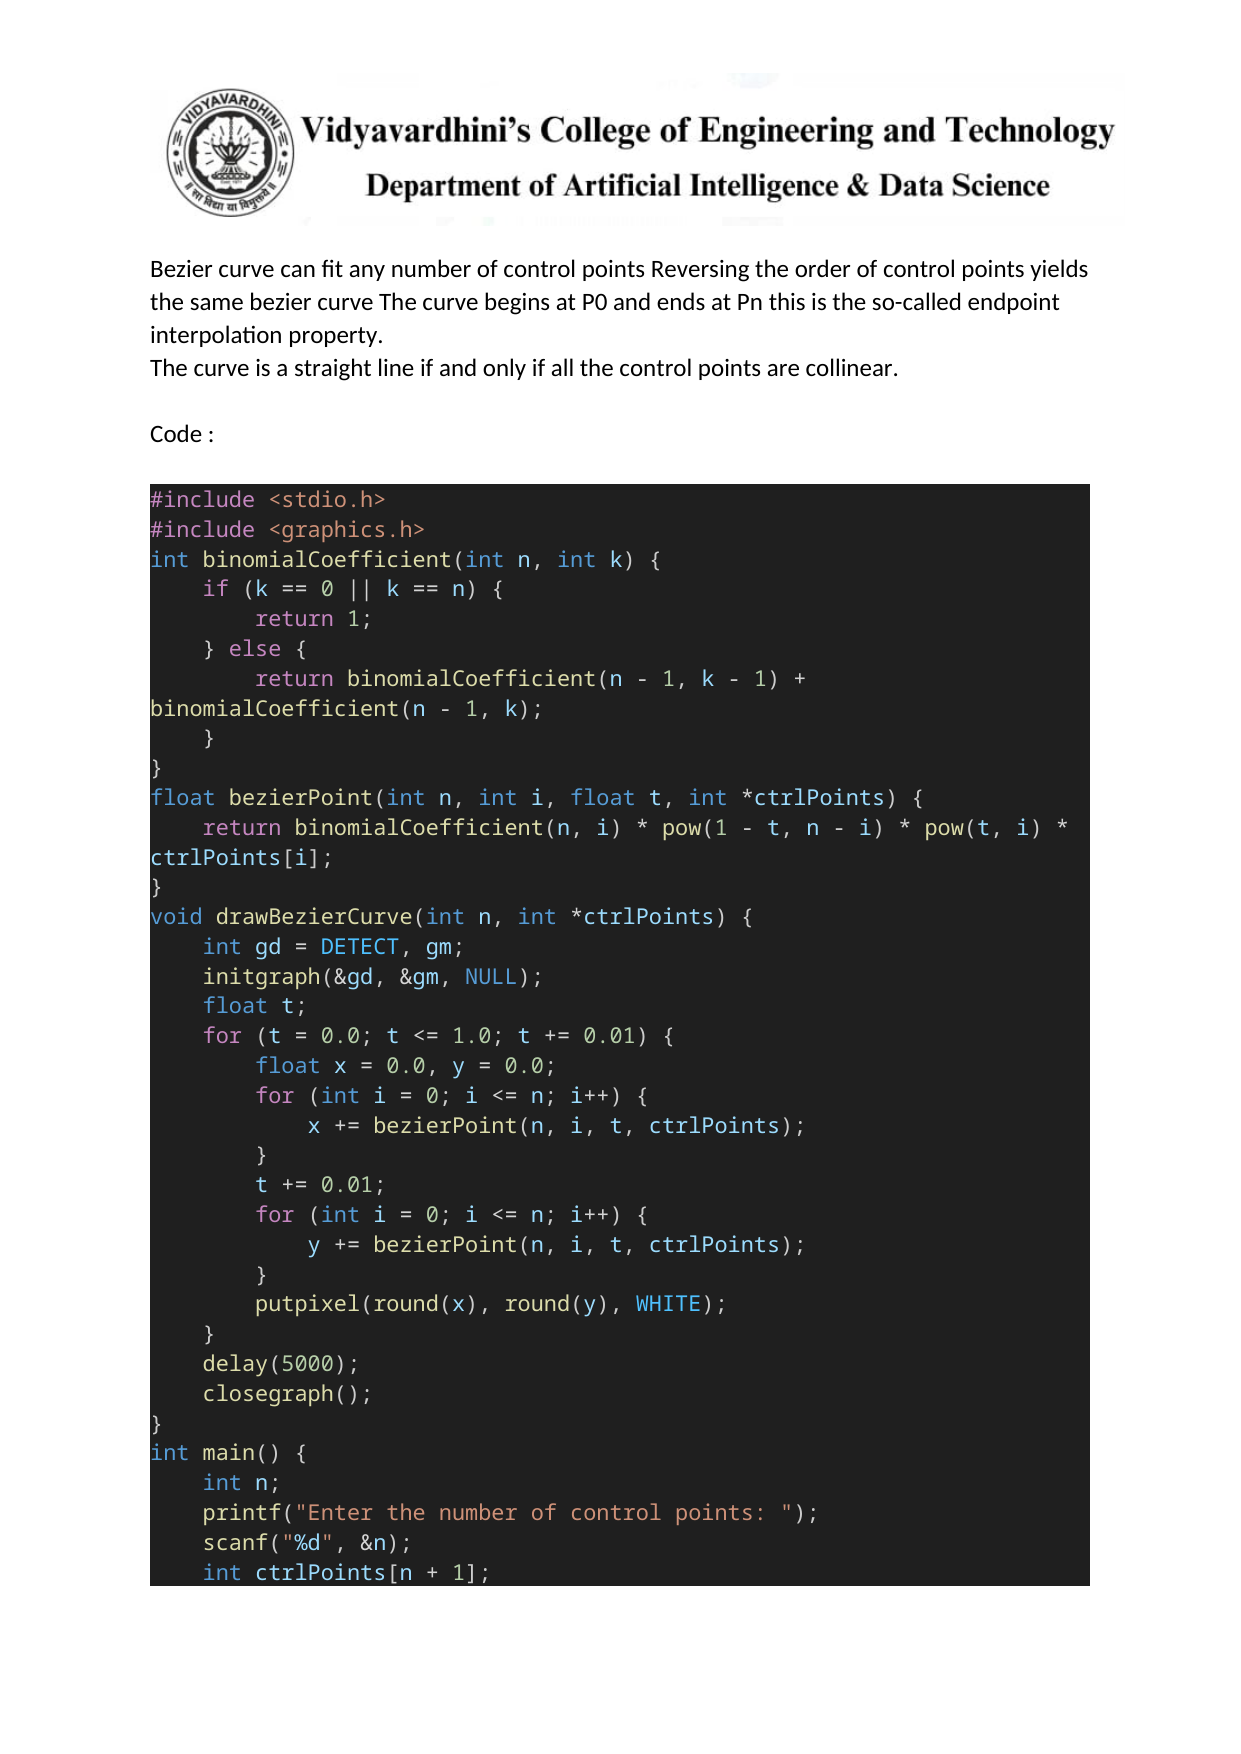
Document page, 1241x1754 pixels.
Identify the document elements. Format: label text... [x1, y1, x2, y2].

text int ctrlPoints[n + 1]; [150, 1557, 1090, 1586]
text printf("Enter the number of control points: "); [150, 1497, 1090, 1527]
text float t; [150, 991, 1090, 1020]
text int n; [150, 1467, 1090, 1497]
text } [150, 752, 1090, 782]
text Bezier curve can fit any number of control points Reversing the order of control points yields the same bezier curve The curve begins at P0 and ends at Pn this is the so-called endpoint interpolation property. [150, 254, 1090, 350]
text initgraph(&gd, &gm, NULL); [150, 961, 1090, 991]
text The curve is a straight line if and only if all the control points are collinear. [150, 352, 1090, 383]
text for (int i = 0; i <= n; i++) { [150, 1080, 1090, 1110]
text for (int i = 0; i <= n; i++) { [150, 1199, 1090, 1229]
text Code : [150, 418, 1090, 449]
text int main() { [150, 1437, 1090, 1467]
text } else { [150, 633, 1090, 663]
text } [150, 1139, 1090, 1169]
text for (t = 0.0; t <= 1.0; t += 0.01) { [150, 1020, 1090, 1050]
text scanf("%d", &n); [150, 1527, 1090, 1557]
text putpixel(round(x), round(y), WHITE); [150, 1288, 1090, 1318]
text return binomialCoefficient(n, i) * pow(1 - t, n - i) * pow(t, i) * ctrlPoints[i]; [150, 812, 1090, 871]
picture [150, 73, 1125, 226]
text y += bezierPoint(n, i, t, ctrlPoints); [150, 1229, 1090, 1259]
text if (k == 0 || k == n) { [150, 573, 1090, 603]
text int gd = DETECT, gm; [150, 931, 1090, 961]
text return binomialCoefficient(n - 1, k - 1) + binomialCoefficient(n - 1, k); [150, 663, 1090, 722]
text int binomialCoefficient(int n, int k) { [150, 544, 1090, 573]
text } [150, 722, 1090, 752]
text delay(5000); [150, 1348, 1090, 1378]
text return 1; [150, 603, 1090, 633]
text } [150, 1259, 1090, 1288]
text float x = 0.0, y = 0.0; [150, 1050, 1090, 1080]
text closegraph(); [150, 1378, 1090, 1408]
text #include <graphics.h> [150, 514, 1090, 544]
text float bezierPoint(int n, int i, float t, int *ctrlPoints) { [150, 782, 1090, 812]
text #include <stdio.h> [150, 484, 1090, 514]
text t += 0.01; [150, 1169, 1090, 1199]
text void drawBezierCurve(int n, int *ctrlPoints) { [150, 901, 1090, 931]
text } [150, 1408, 1090, 1437]
text } [150, 871, 1090, 901]
text x += bezierPoint(n, i, t, ctrlPoints); [150, 1110, 1090, 1139]
text } [150, 1318, 1090, 1348]
